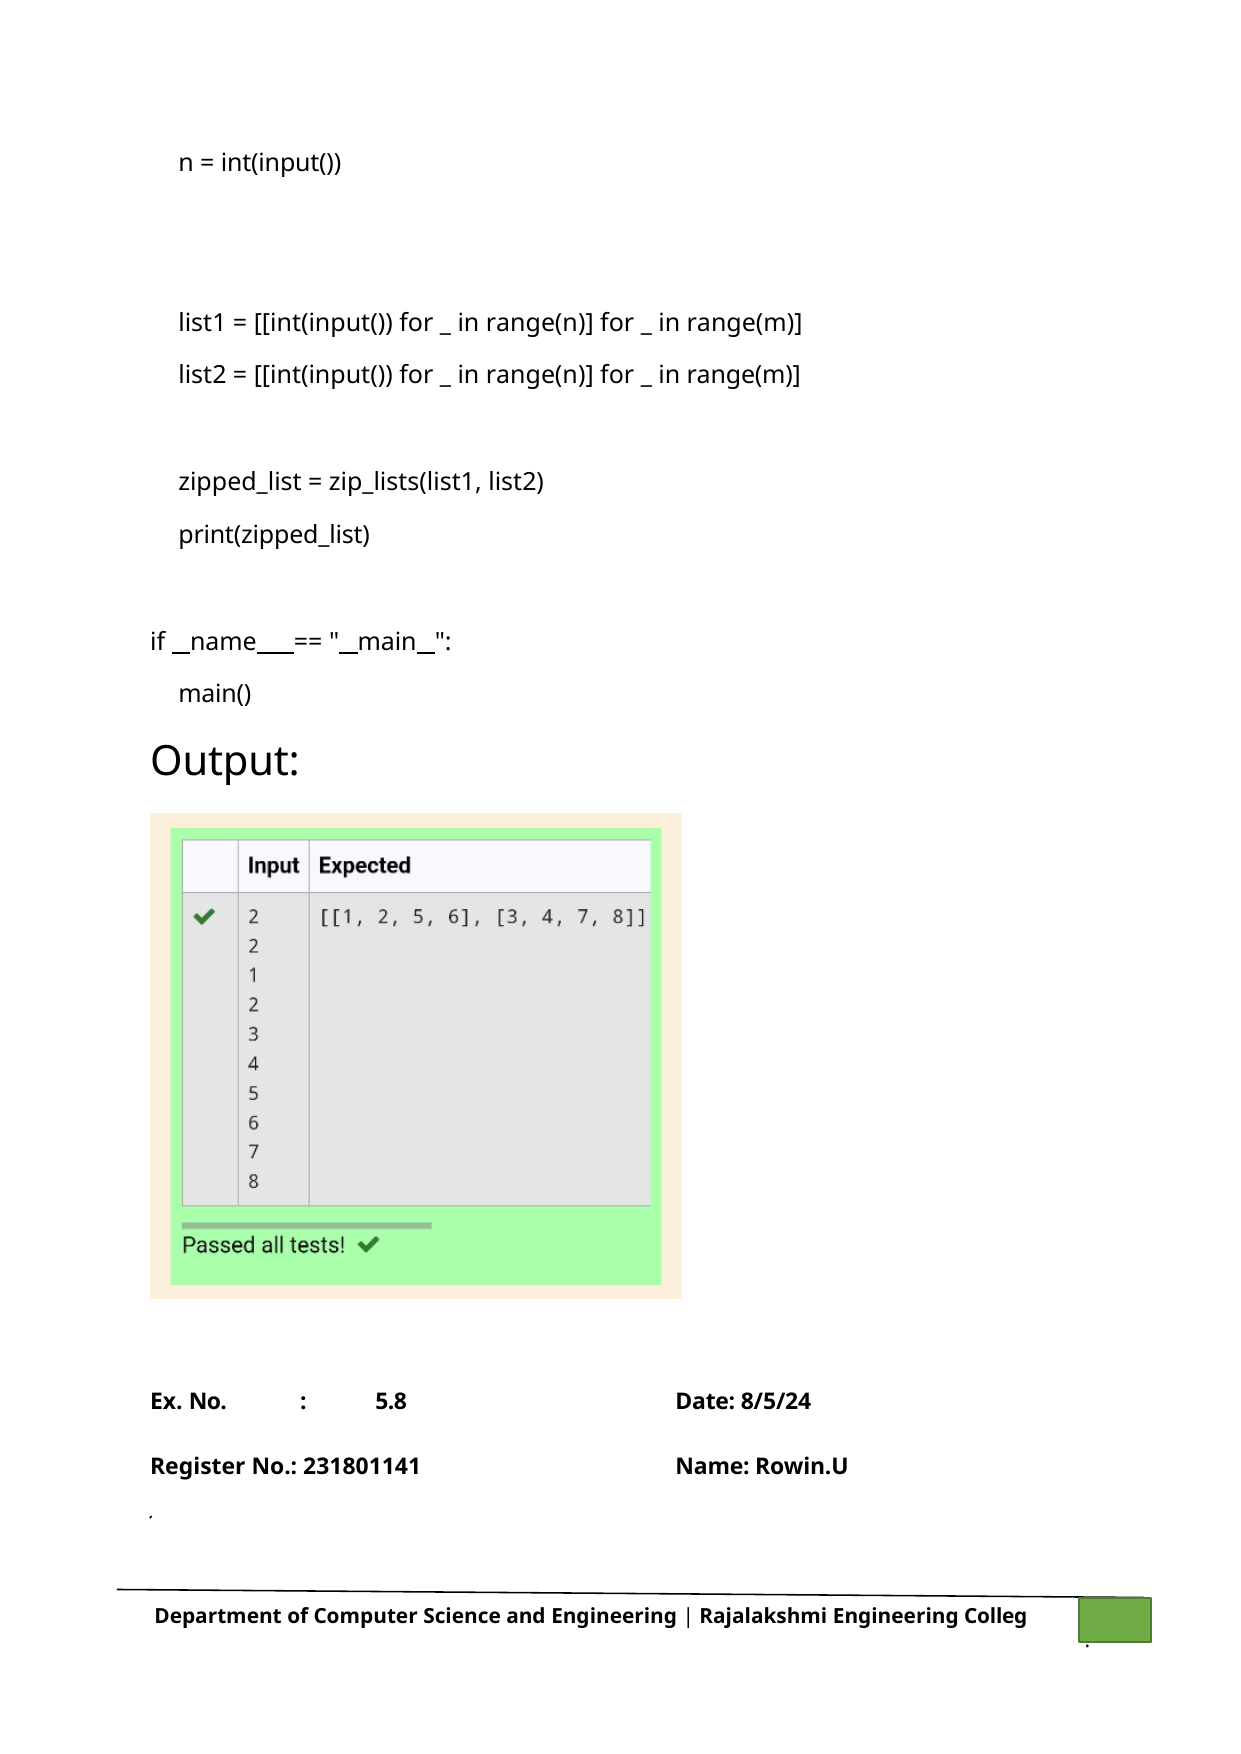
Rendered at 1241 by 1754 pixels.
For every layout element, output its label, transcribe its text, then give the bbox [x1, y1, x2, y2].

picture [150, 813, 682, 1299]
text list1 = [[int(input()) for _ in range(n)] for _ in range(m)] list2 = [[int(input()) for _ in range(n)] for _ in range(m)] [178, 304, 816, 391]
text Register No.: 231801141 Name: Rowin.U [150, 1450, 1103, 1481]
text n = int(input()) [178, 145, 1103, 179]
text Ex. No. : 5.8 Date: 8/5/24 [150, 1384, 1103, 1416]
subtitle Output: [150, 731, 1103, 788]
text zipped_list = zip_lists(list1, list2) print(zipped_list) [178, 464, 675, 551]
text if name == " main ": main() [150, 623, 467, 710]
